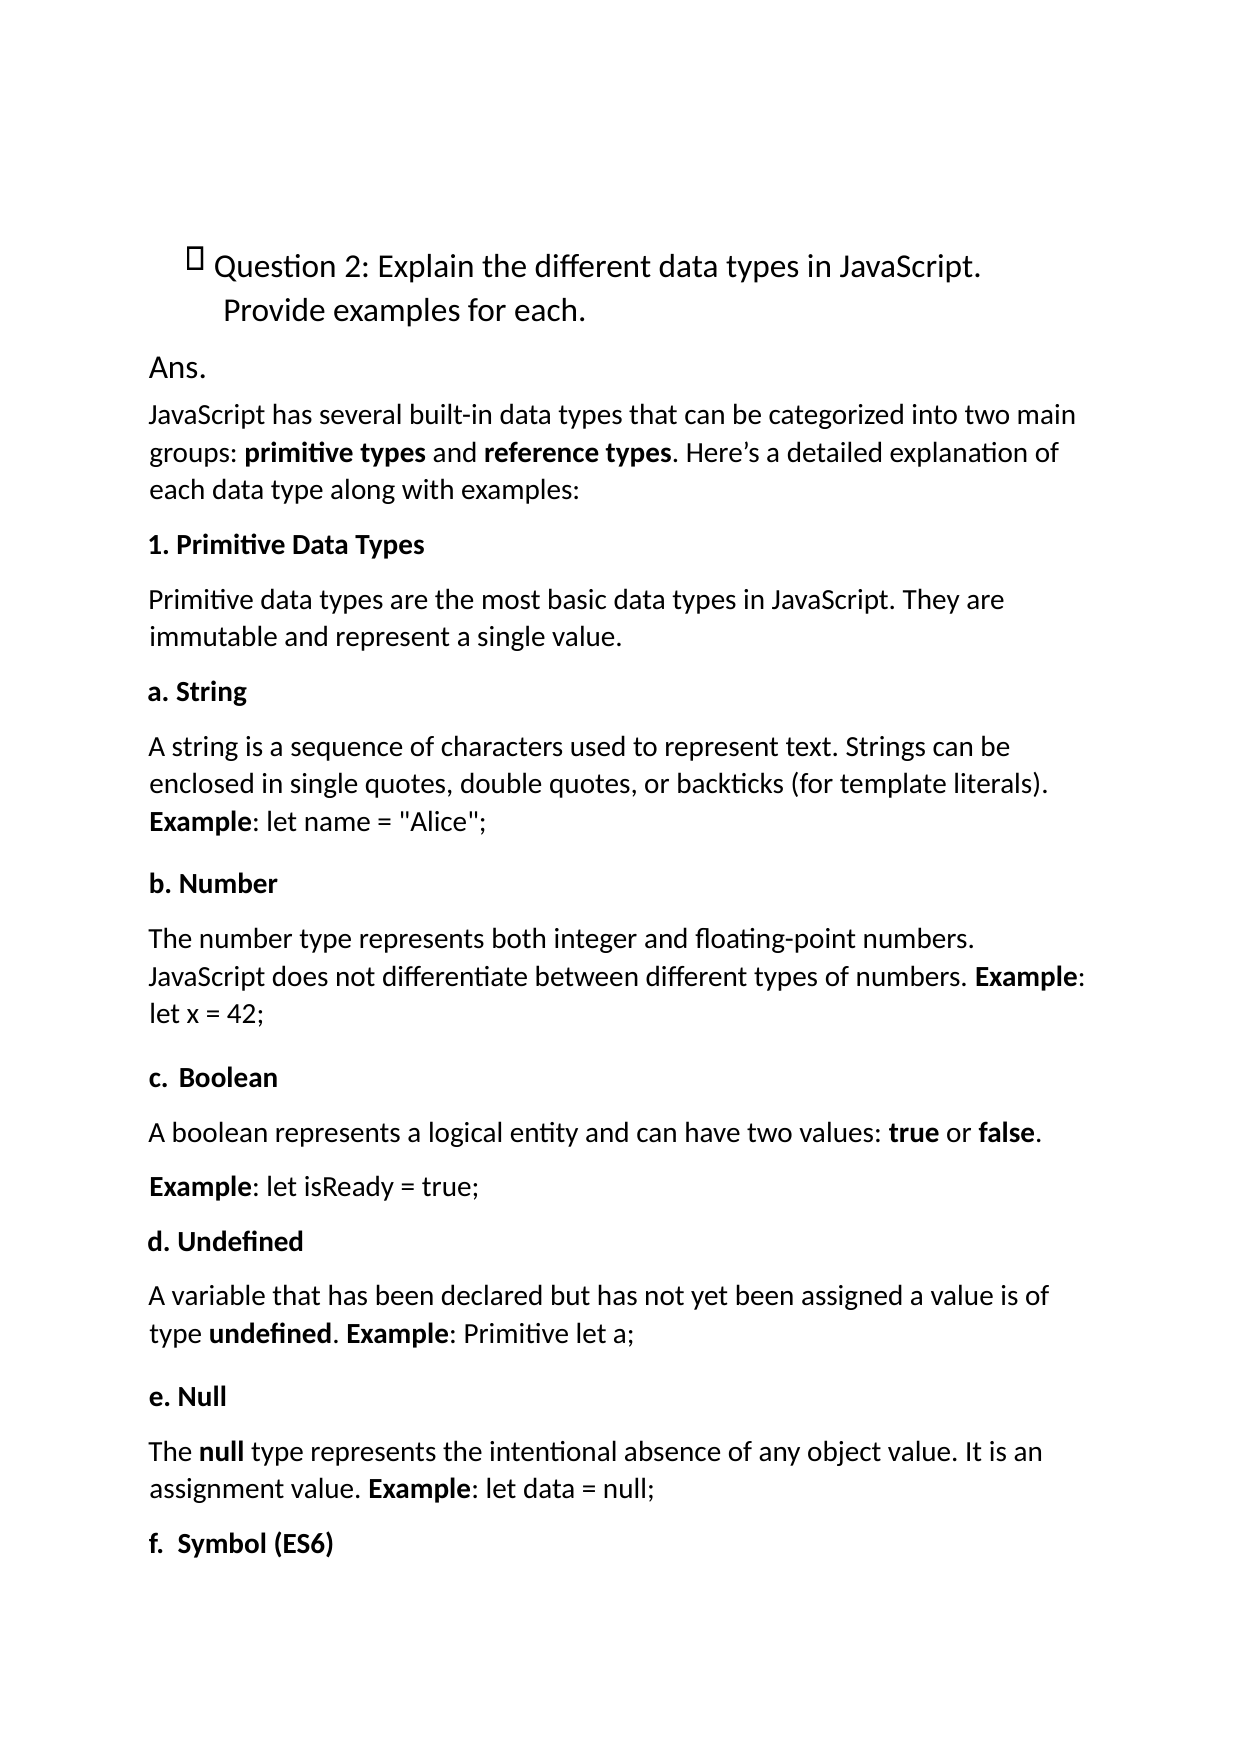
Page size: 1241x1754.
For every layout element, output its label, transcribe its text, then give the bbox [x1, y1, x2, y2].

text The number type represents both integer and floating-point numbers. [148, 920, 1087, 955]
list Boolean [148, 1059, 1087, 1094]
text Provide examples for each. [223, 289, 1087, 329]
text d. Undefined [147, 1223, 1087, 1258]
text Ans. [148, 347, 1087, 387]
text A boolean represents a logical entity and can have two values: true or false. Example: let isReady = true; [148, 1114, 1087, 1203]
list Symbol (ES6) [148, 1525, 1087, 1561]
list Null [148, 1378, 1087, 1413]
text JavaScript does not differentiate between different types of numbers. Example: let x = 42; [148, 958, 1087, 1031]
text a. String [147, 673, 1087, 708]
text JavaScript has several built-in data types that can be categorized into two main groups: primitive types and reference types. Here’s a detailed explanation of each data type along with examples: [148, 396, 1087, 507]
list Number [148, 865, 1087, 901]
picture [184, 234, 228, 279]
text 1. Primitive Data Types [147, 526, 1087, 562]
text A string is a sequence of characters used to represent text. Strings can be enclosed in single quotes, double quotes, or backticks (for template literals). Example: let name = "Alice"; [148, 728, 1087, 839]
text Primitive data types are the most basic data types in JavaScript. They are immutable and represent a single value. [148, 581, 1087, 654]
text Question 2: Explain the different data types in JavaScript. [204, 244, 1087, 285]
text A variable that has been declared but has not yet been assigned a value is of type undefined. Example: Primitive let a; [148, 1277, 1087, 1351]
text The null type represents the intentional absence of any object value. It is an assignment value. Example: let data = null; [148, 1433, 1087, 1506]
